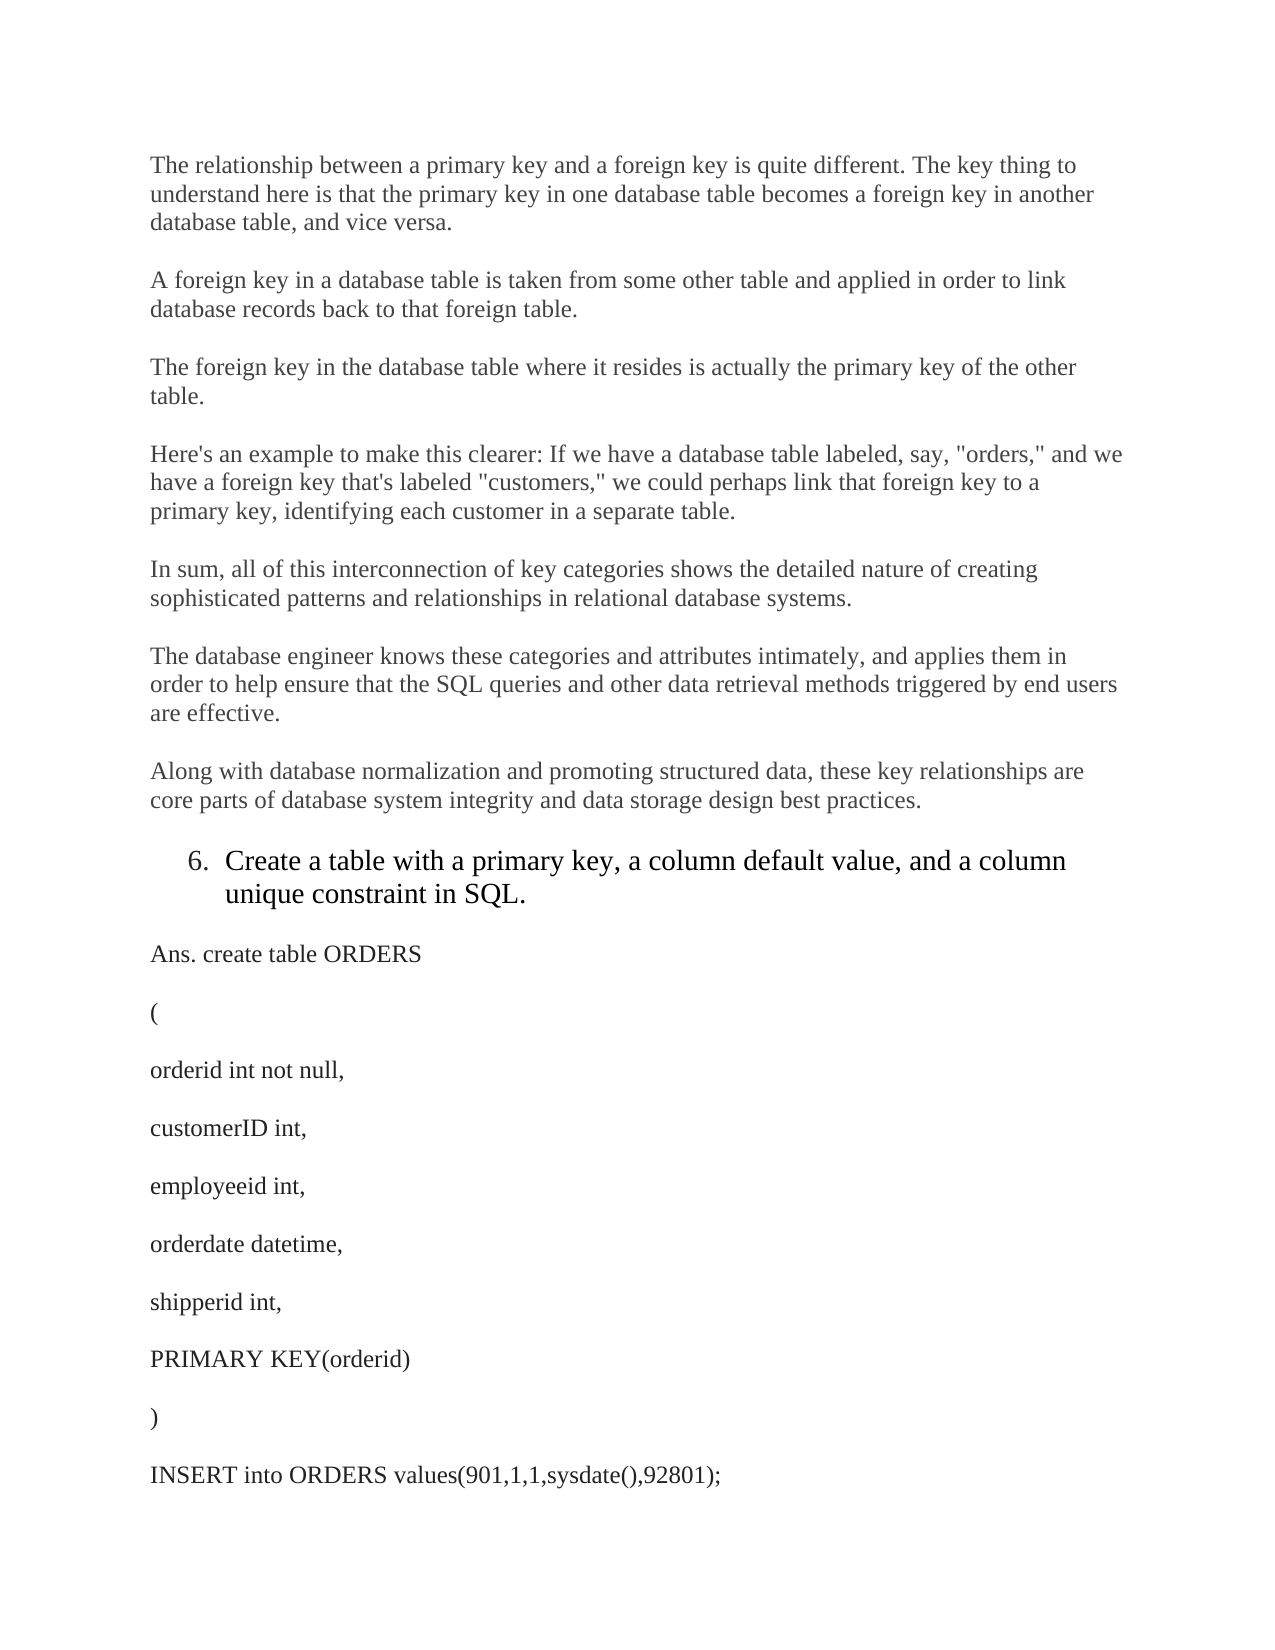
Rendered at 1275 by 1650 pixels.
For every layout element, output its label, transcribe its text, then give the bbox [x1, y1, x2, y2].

text ) [150, 1402, 1125, 1431]
text customerID int, [150, 1113, 1125, 1142]
text PRIMARY KEY(orderid) [150, 1344, 1125, 1373]
text The database engineer knows these categories and attributes intimately, and applies them in order to help ensure that the SQL queries and other data retrieval methods triggered by end users are effective. [150, 641, 1125, 727]
text employeeid int, [150, 1171, 1125, 1199]
text ( [150, 997, 1125, 1026]
text The relationship between a primary key and a foreign key is quite different. The key thing to understand here is that the primary key in one database table becomes a foreign key in another database table, and vice versa. [150, 150, 1125, 236]
text Ans. create table ORDERS [150, 939, 1125, 968]
list Create a table with a primary key, a column default value, and a column unique constraint in SQL. [187, 843, 1125, 910]
text The foreign key in the database table where it resides is actually the primary key of the other table. [150, 352, 1125, 409]
text shipperid int, [150, 1287, 1125, 1315]
text A foreign key in a database table is taken from some other table and applied in order to link database records back to that foreign table. [150, 265, 1125, 323]
text orderdate datetime, [150, 1229, 1125, 1257]
text orderid int not null, [150, 1055, 1125, 1084]
text Here's an example to make this clearer: If we have a database table labeled, say, "orders," and we have a foreign key that's labeled "customers," we could perhaps link that foreign key to a primary key, identifying each customer in a separate table. [150, 439, 1125, 525]
text Along with database normalization and promoting structured data, these key relationships are core parts of database system integrity and data storage design best practices. [150, 756, 1125, 814]
text INSERT into ORDERS values(901,1,1,sysdate(),92801); [150, 1460, 1125, 1489]
text In sum, all of this interconnection of key categories shows the detailed nature of creating sophisticated patterns and relationships in relational database systems. [150, 554, 1125, 612]
